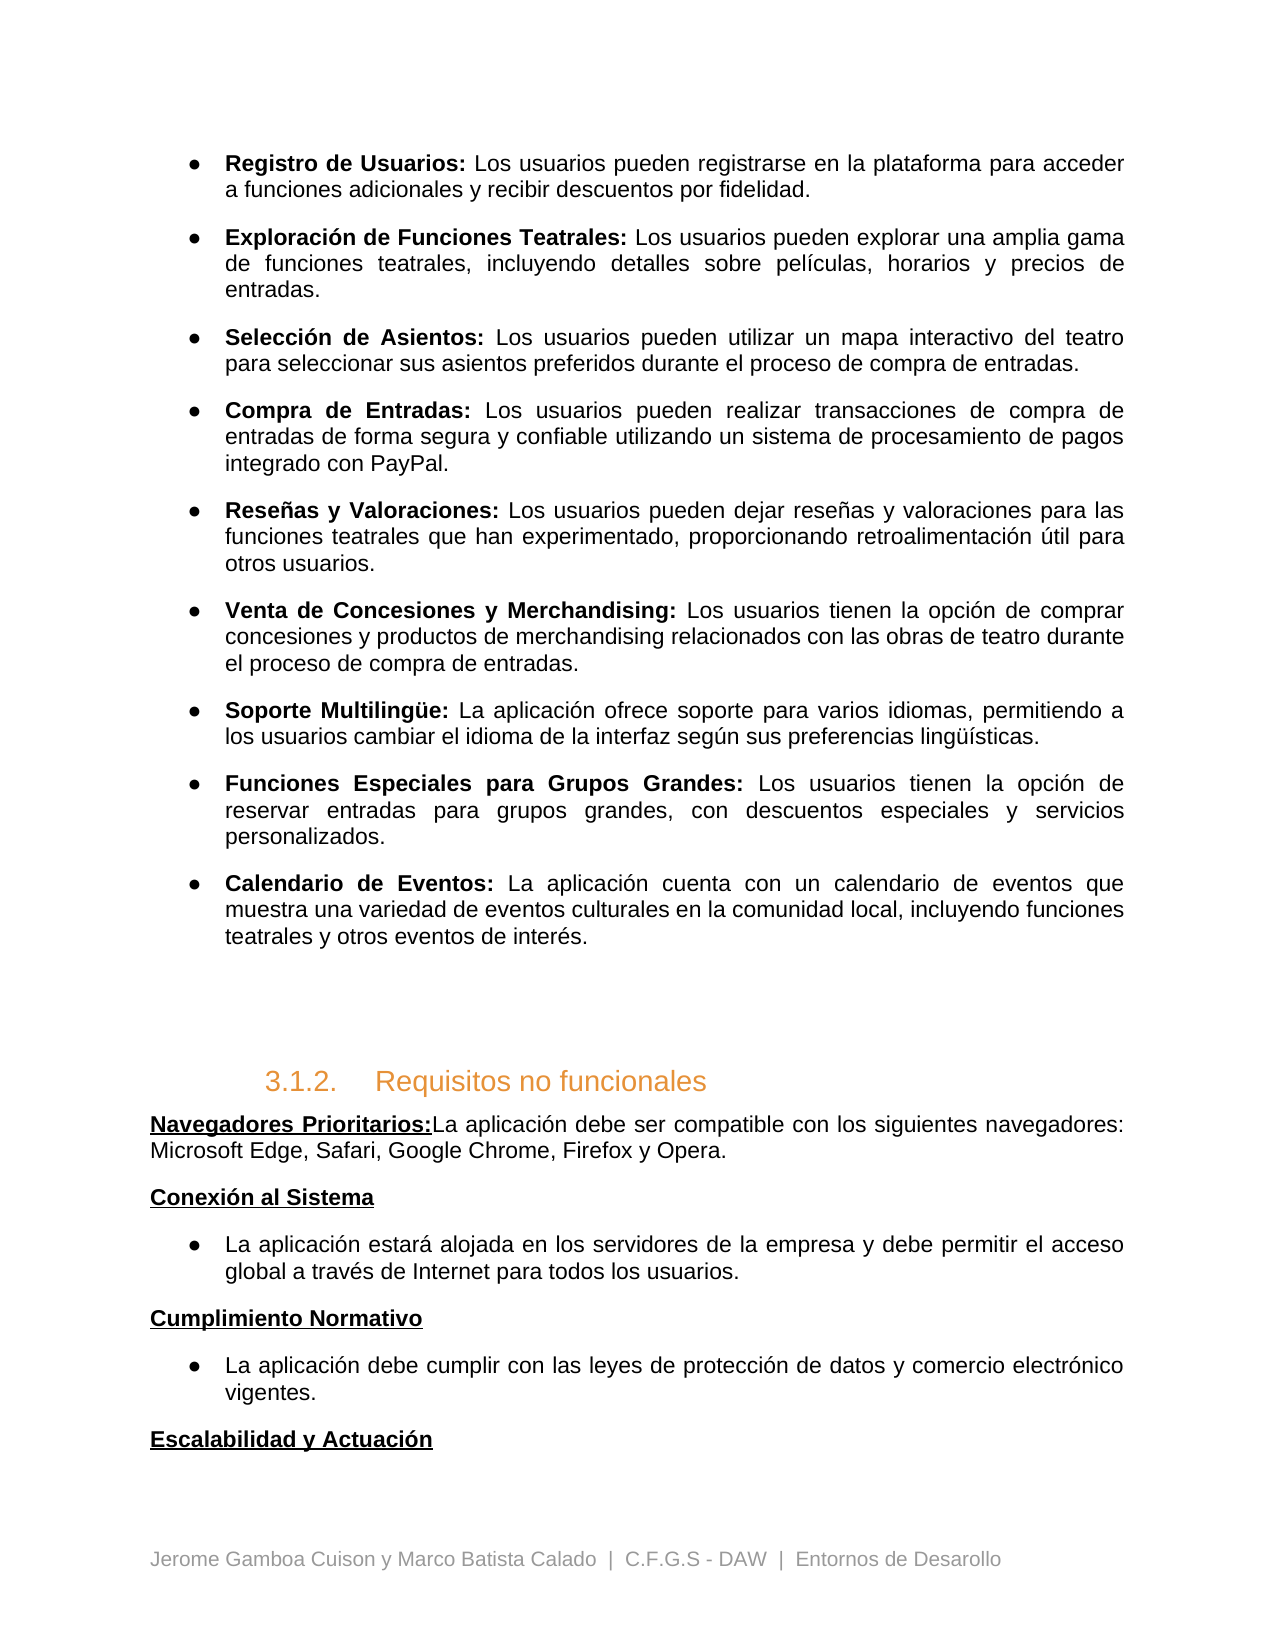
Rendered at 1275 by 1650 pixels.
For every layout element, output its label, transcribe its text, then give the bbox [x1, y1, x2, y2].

list Venta de Concesiones y Merchandising: Los usuarios tienen la opción de comprar concesiones y productos de merchandising relacionados con las obras de teatro durante el proceso de compra de entradas. [187, 597, 1125, 676]
list Funciones Especiales para Grupos Grandes: Los usuarios tienen la opción de reservar entradas para grupos grandes, con descuentos especiales y servicios personalizados. [187, 770, 1125, 849]
list Selección de Asientos: Los usuarios pueden utilizar un mapa interactivo del teatro para seleccionar sus asientos preferidos durante el proceso de compra de entradas. [187, 323, 1125, 376]
list Reseñas y Valoraciones: Los usuarios pueden dejar reseñas y valoraciones para las funciones teatrales que han experimentado, proporcionando retroalimentación útil para otros usuarios. [187, 497, 1125, 576]
list Registro de Usuarios: Los usuarios pueden registrarse en la plataforma para acceder a funciones adicionales y recibir descuentos por fidelidad. [187, 150, 1125, 203]
text Escalabilidad y Actuación [150, 1426, 1125, 1452]
list Calendario de Eventos: La aplicación cuenta con un calendario de eventos que muestra una variedad de eventos culturales en la comunidad local, incluyendo funciones teatrales y otros eventos de interés. [187, 870, 1125, 949]
subtitle Requisitos no funcionales [337, 1064, 1125, 1097]
list Exploración de Funciones Teatrales: Los usuarios pueden explorar una amplia gama de funciones teatrales, incluyendo detalles sobre películas, horarios y precios de entradas. [187, 223, 1125, 303]
text Conexión al Sistema [150, 1184, 1125, 1211]
list La aplicación debe cumplir con las leyes de protección de datos y comercio electrónico vigentes. [187, 1352, 1125, 1405]
text Cumplimiento Normativo [150, 1305, 1125, 1331]
text Navegadores Prioritarios:La aplicación debe ser compatible con los siguientes navegadores: Microsoft Edge, Safari, Google Chrome, Firefox y Opera. [150, 1111, 1125, 1163]
list Soporte Multilingüe: La aplicación ofrece soporte para varios idiomas, permitiendo a los usuarios cambiar el idioma de la interfaz según sus preferencias lingüísticas. [187, 697, 1125, 749]
list La aplicación estará alojada en los servidores de la empresa y debe permitir el acceso global a través de Internet para todos los usuarios. [187, 1231, 1125, 1284]
list Compra de Entradas: Los usuarios pueden realizar transacciones de compra de entradas de forma segura y confiable utilizando un sistema de procesamiento de pagos integrado con PayPal. [187, 397, 1125, 476]
